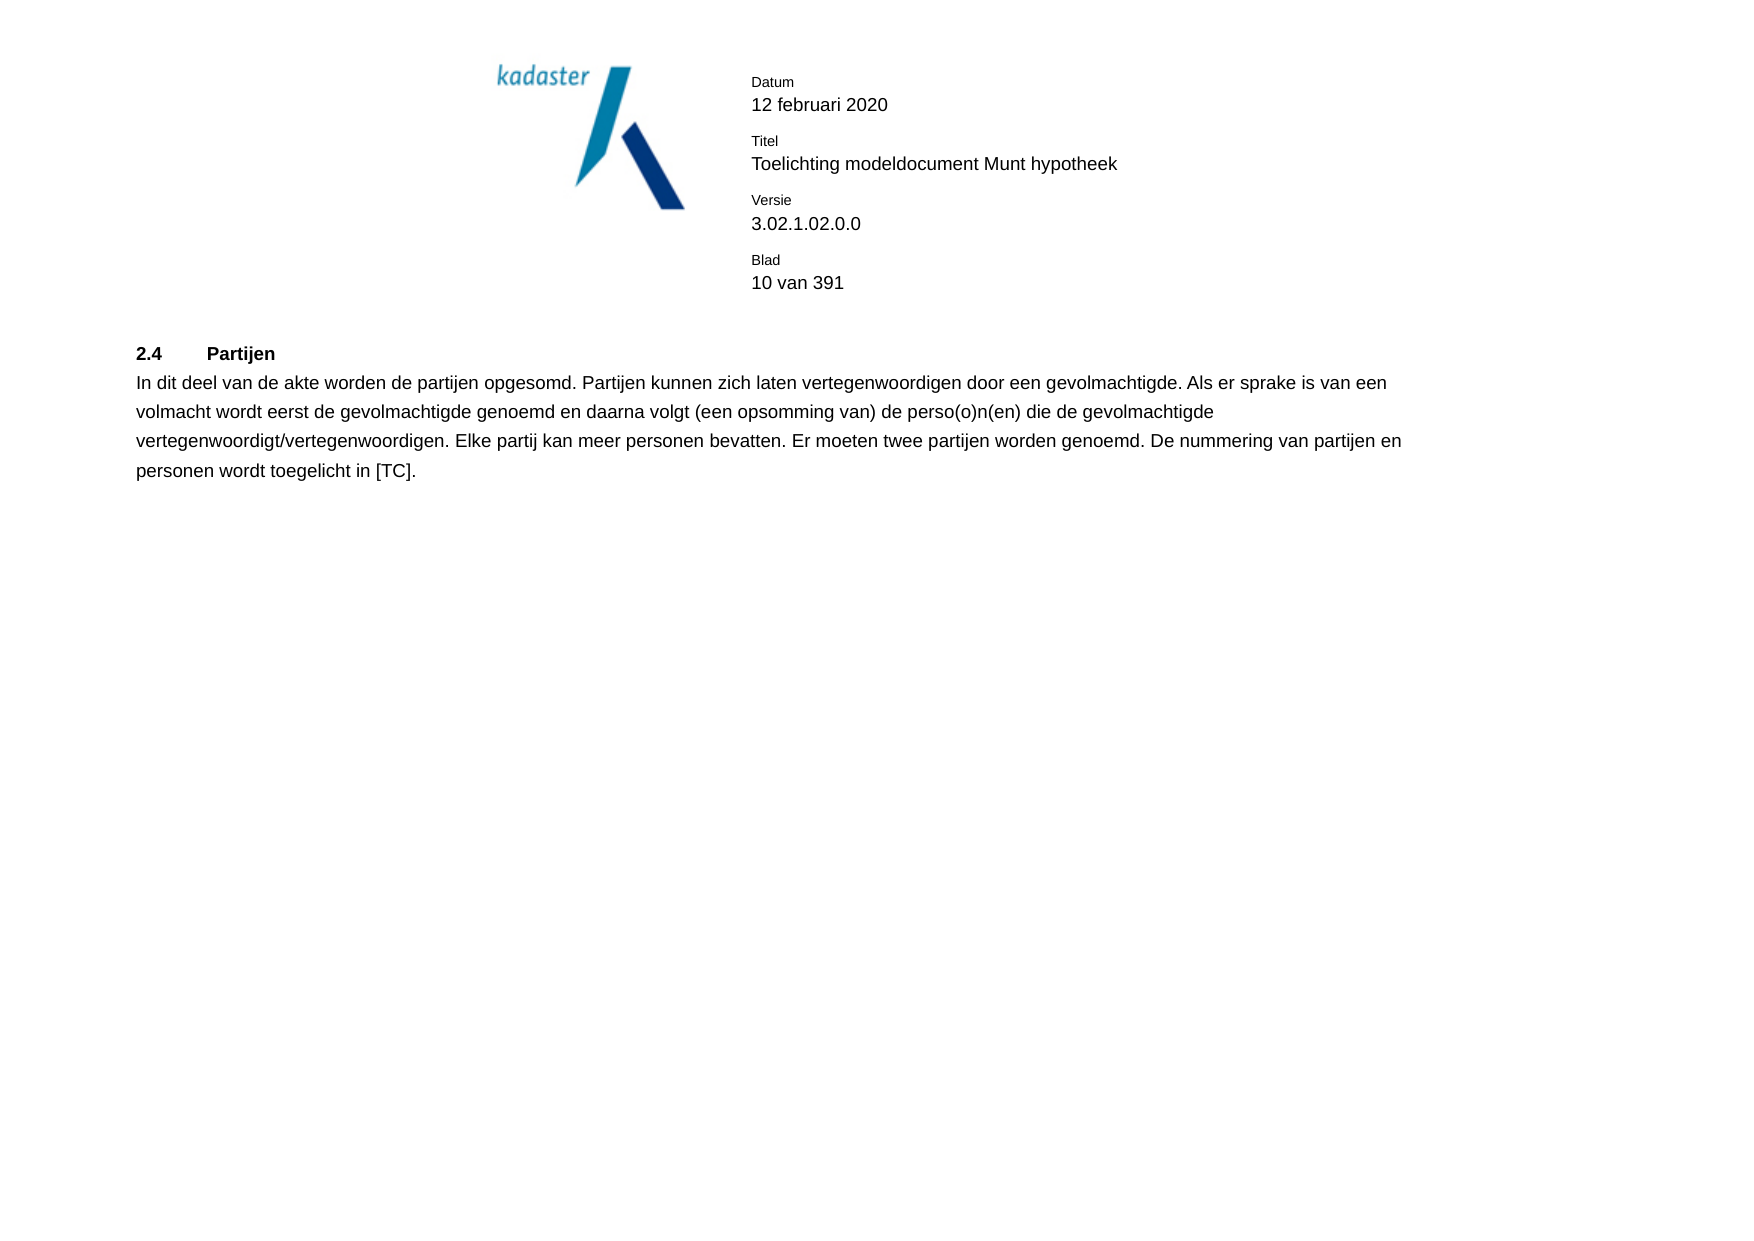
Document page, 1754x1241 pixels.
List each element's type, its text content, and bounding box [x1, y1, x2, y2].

text In dit deel van de akte worden de partijen opgesomd. Partijen kunnen zich laten vertegenwoordigen door een gevolmachtigde. Als er sprake is van een volmacht wordt eerst de gevolmachtigde genoemd en daarna volgt (een opsomming van) de perso(o)n(en) die de gevolmachtigde vertegenwoordigt/vertegenwoordigen. Elke partij kan meer personen bevatten. Er moeten twee partijen worden genoemd. De nummering van partijen en personen wordt toegelicht in [TC]. [136, 364, 1444, 481]
picture [480, 42, 699, 226]
subtitle Partijen [136, 335, 1444, 364]
